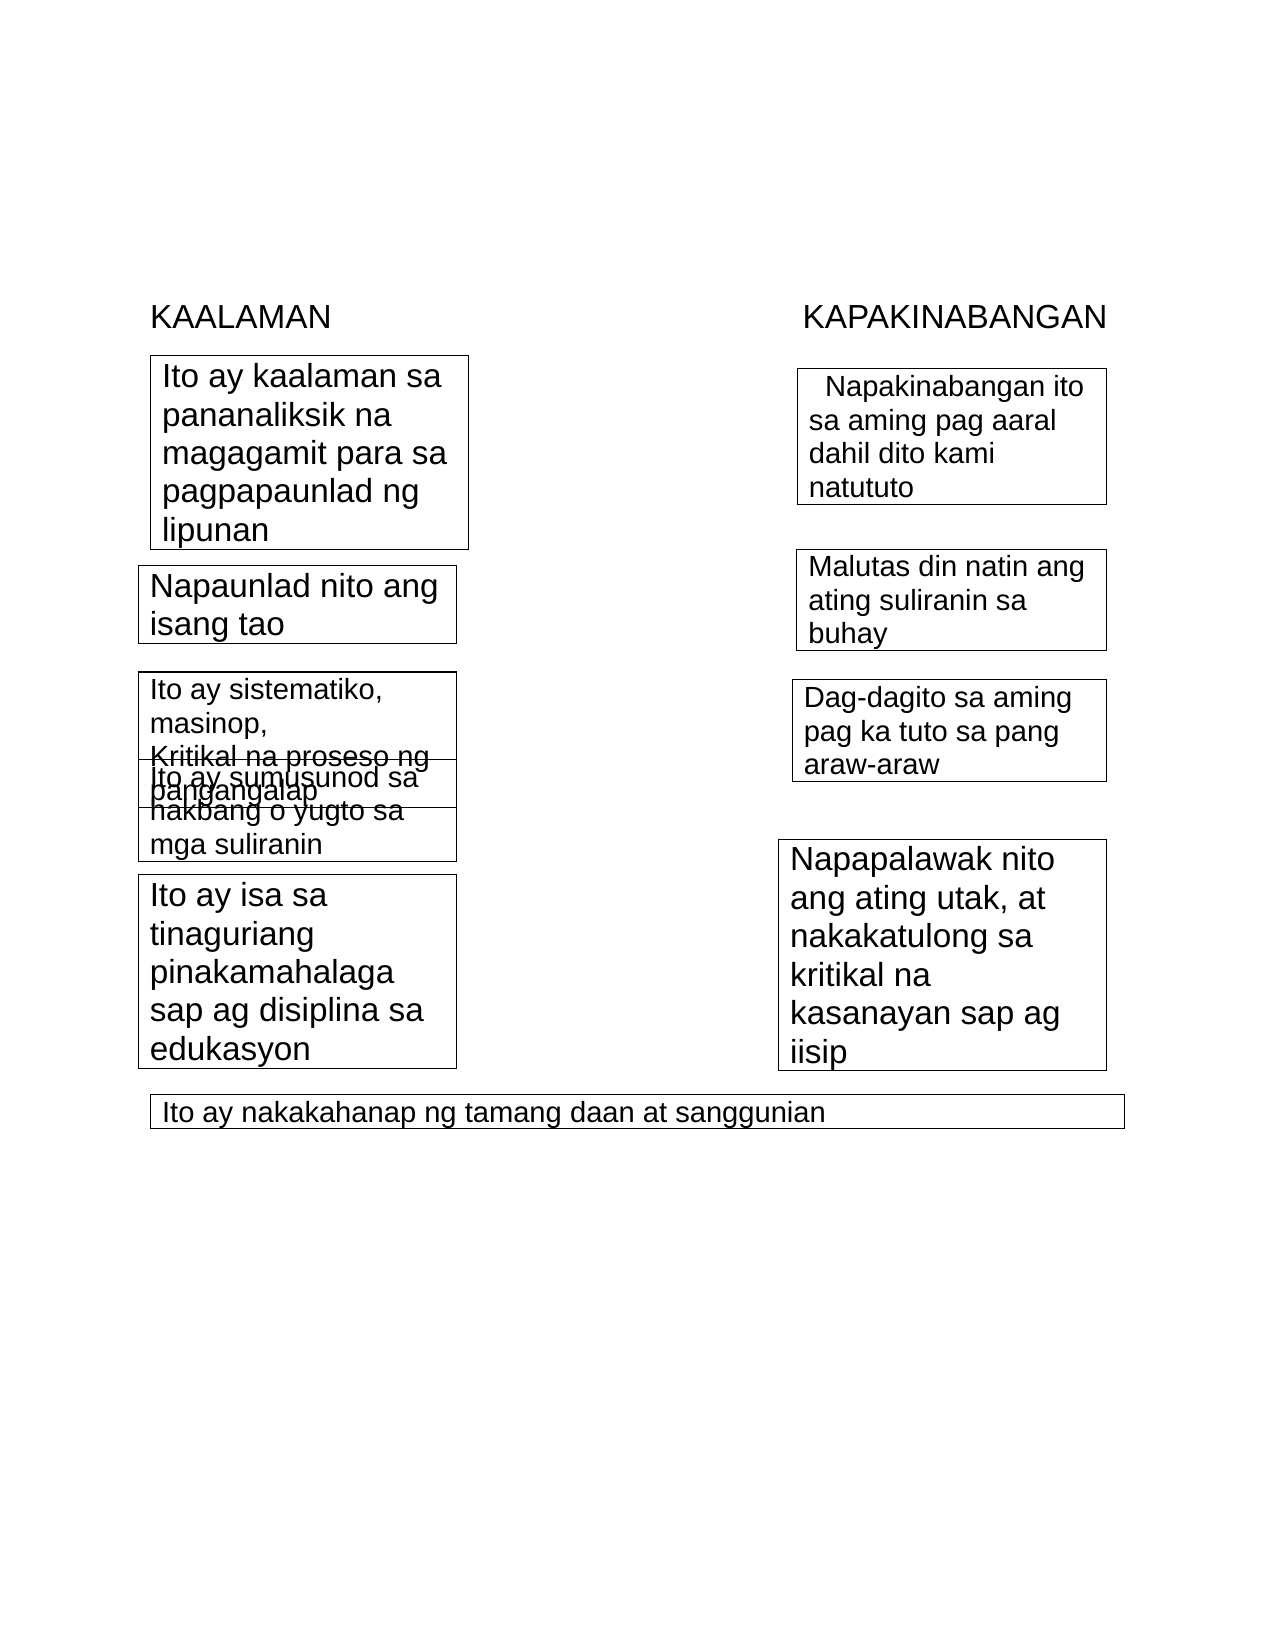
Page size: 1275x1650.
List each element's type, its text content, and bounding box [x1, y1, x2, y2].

table_header Napakinabangan ito sa aming pag aaral dahil dito kami natututo [798, 369, 1106, 503]
table_header Ito ay sumusunod sa hakbang o yugto sa mga suliranin [139, 760, 456, 861]
table_header Napapalawak nito ang ating utak, at nakakatulong sa kritikal na kasanayan sap ag iisip [779, 840, 1106, 1070]
table_header Dag-dagito sa aming pag ka tuto sa pang araw-araw [793, 680, 1106, 781]
table_header Ito ay isa sa tinaguriang pinakamahalaga sap ag disiplina sa edukasyon [139, 875, 456, 1067]
text KAALAMAN KAPAKINABANGAN [150, 297, 1125, 336]
table_header Ito ay sistematiko, masinop, Kritikal na proseso ng pangangalap [139, 673, 456, 759]
table_header Napaunlad nito ang isang tao [139, 566, 456, 643]
table_header Ito ay nakakahanap ng tamang daan at sanggunian [151, 1095, 1124, 1128]
table_header Ito ay kaalaman sa pananaliksik na magagamit para sa pagpapaunlad ng lipunan [151, 356, 468, 548]
table_header Malutas din natin ang ating suliranin sa buhay [797, 550, 1106, 650]
